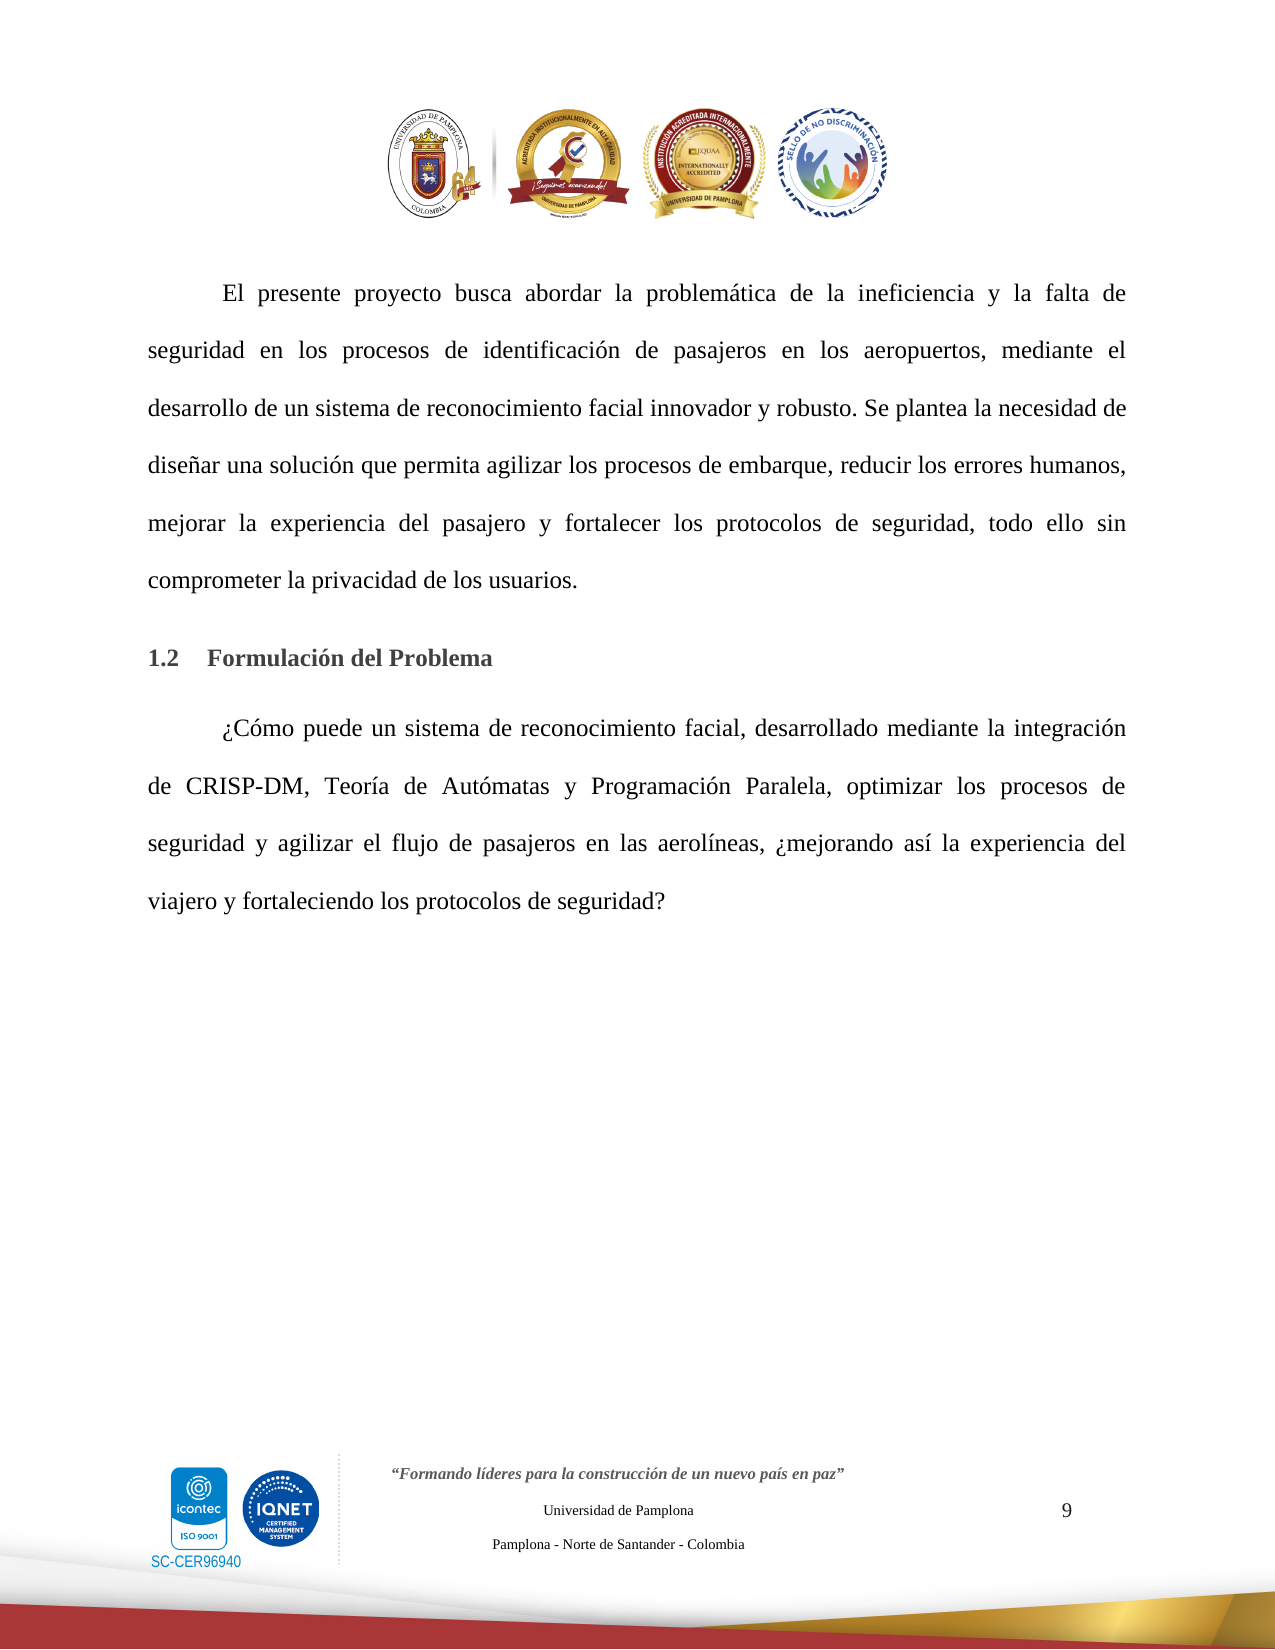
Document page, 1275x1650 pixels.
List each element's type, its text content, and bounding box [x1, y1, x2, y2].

text ¿Cómo puede un sistema de reconocimiento facial, desarrollado mediante la integración de CRISP-DM, Teoría de Autómatas y Programación Paralela, optimizar los procesos de seguridad y agilizar el flujo de pasajeros en las aerolíneas, ¿mejorando así la experiencia del viajero y fortaleciendo los protocolos de seguridad? [148, 713, 1127, 915]
text El presente proyecto busca abordar la problemática de la ineficiencia y la falta de seguridad en los procesos de identificación de pasajeros en los aeropuertos, mediante el desarrollo de un sistema de reconocimiento facial innovador y robusto. Se plantea la necesidad de diseñar una solución que permita agilizar los procesos de embarque, reducir los errores humanos, mejorar la experiencia del pasajero y fortalecer los protocolos de seguridad, todo ello sin comprometer la privacidad de los usuarios. [148, 278, 1127, 594]
picture [0, 1464, 1275, 1649]
picture [383, 98, 892, 229]
subtitle Formulación del Problema [148, 643, 1127, 672]
